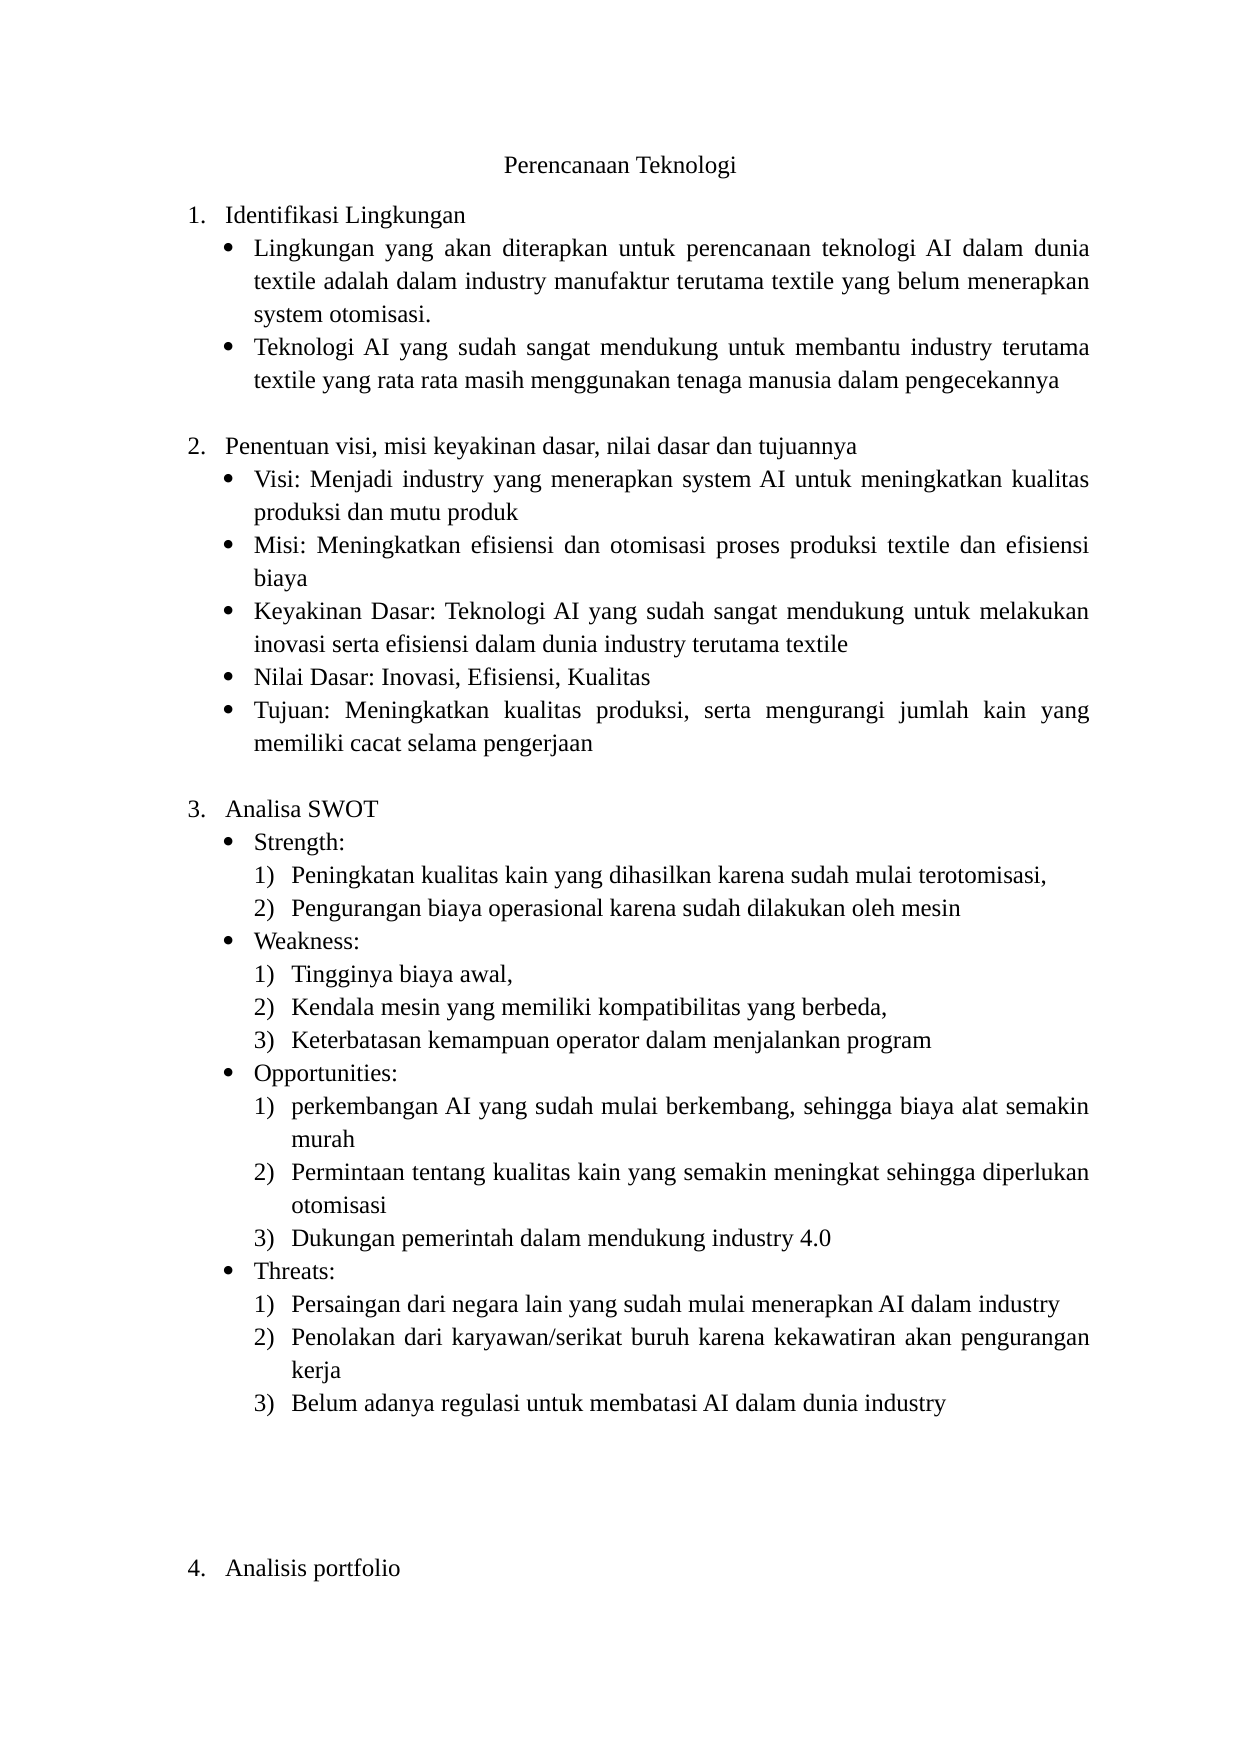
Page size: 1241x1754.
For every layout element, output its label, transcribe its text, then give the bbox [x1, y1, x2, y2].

list perkembangan AI yang sudah mulai berkembang, sehingga biaya alat semakin murah [253, 1091, 1090, 1153]
list Pengurangan biaya operasional karena sudah dilakukan oleh mesin [253, 893, 1090, 922]
list Dukungan pemerintah dalam mendukung industry 4.0 [253, 1223, 1090, 1252]
list Weakness: [224, 926, 1090, 955]
list Penolakan dari karyawan/serikat buruh karena kekawatiran akan pengurangan kerja [253, 1322, 1090, 1384]
list Opportunities: [224, 1058, 1090, 1087]
list Penentuan visi, misi keyakinan dasar, nilai dasar dan tujuannya [187, 431, 1090, 459]
list Visi: Menjadi industry yang menerapkan system AI untuk meningkatkan kualitas produksi dan mutu produk [224, 464, 1090, 526]
list Permintaan tentang kualitas kain yang semakin meningkat sehingga diperlukan otomisasi [253, 1157, 1090, 1219]
list Tujuan: Meningkatkan kualitas produksi, serta mengurangi jumlah kain yang memiliki cacat selama pengerjaan [224, 695, 1090, 757]
list Analisa SWOT [187, 794, 1090, 823]
list Peningkatan kualitas kain yang dihasilkan karena sudah mulai terotomisasi, [253, 860, 1090, 889]
list Lingkungan yang akan diterapkan untuk perencanaan teknologi AI dalam dunia textile adalah dalam industry manufaktur terutama textile yang belum menerapkan system otomisasi. [224, 233, 1090, 327]
list Kendala mesin yang memiliki kompatibilitas yang berbeda, [253, 992, 1090, 1021]
list Misi: Meningkatkan efisiensi dan otomisasi proses produksi textile dan efisiensi biaya [224, 530, 1090, 592]
list Keterbatasan kemampuan operator dalam menjalankan program [253, 1025, 1090, 1054]
list Persaingan dari negara lain yang sudah mulai menerapkan AI dalam industry [253, 1289, 1090, 1318]
text Perencanaan Teknologi [150, 150, 1090, 179]
list Nilai Dasar: Inovasi, Efisiensi, Kualitas [224, 662, 1090, 691]
list Teknologi AI yang sudah sangat mendukung untuk membantu industry terutama textile yang rata rata masih menggunakan tenaga manusia dalam pengecekannya [224, 332, 1090, 393]
list Identifikasi Lingkungan [187, 200, 1090, 228]
list Analisis portfolio [187, 1553, 1090, 1582]
list Strength: [224, 827, 1090, 856]
list Keyakinan Dasar: Teknologi AI yang sudah sangat mendukung untuk melakukan inovasi serta efisiensi dalam dunia industry terutama textile [224, 596, 1090, 658]
list Tingginya biaya awal, [253, 959, 1090, 988]
list Belum adanya regulasi untuk membatasi AI dalam dunia industry [253, 1388, 1090, 1417]
list Threats: [224, 1256, 1090, 1285]
